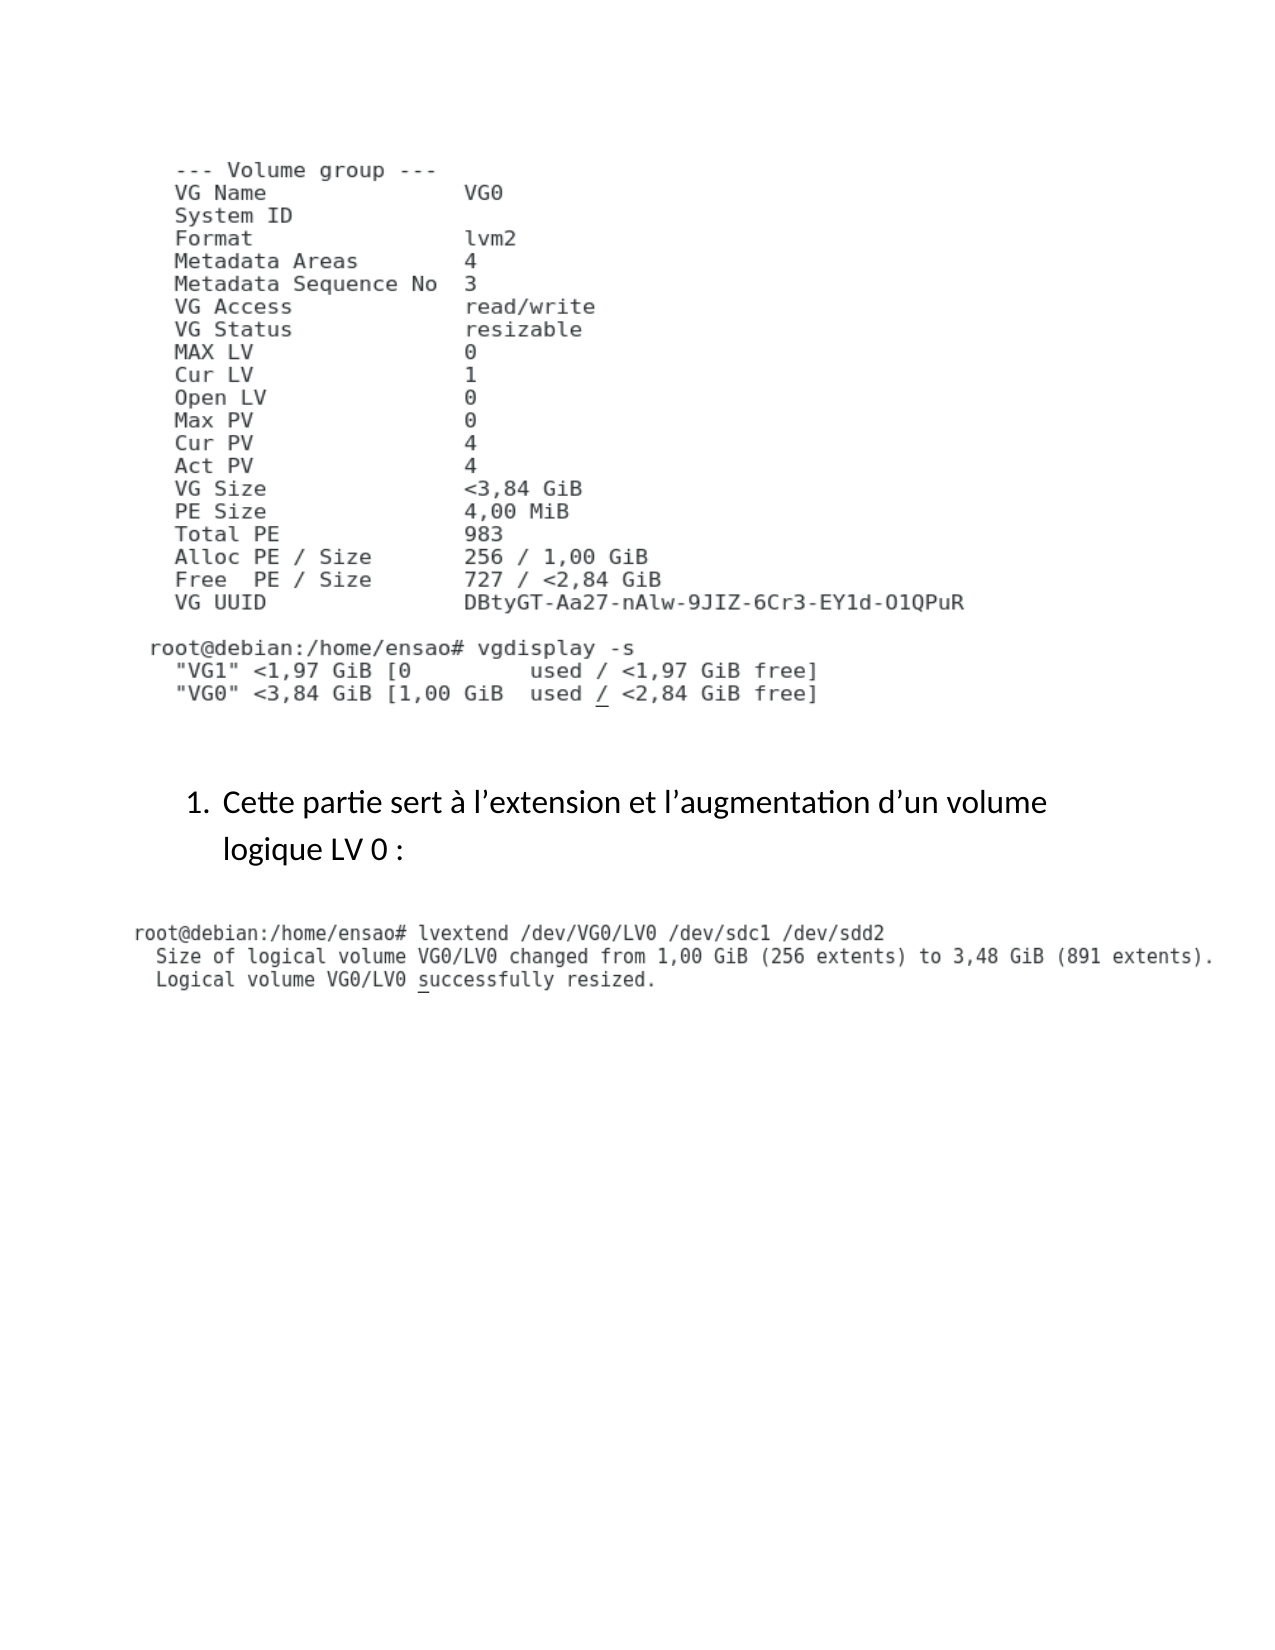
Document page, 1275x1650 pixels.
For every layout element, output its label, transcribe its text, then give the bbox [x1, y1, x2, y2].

picture [132, 921, 1275, 993]
list Cette partie sert à l’extension et l’augmentation d’un volume logique LV 0 : [185, 781, 1127, 869]
picture [147, 147, 1128, 707]
